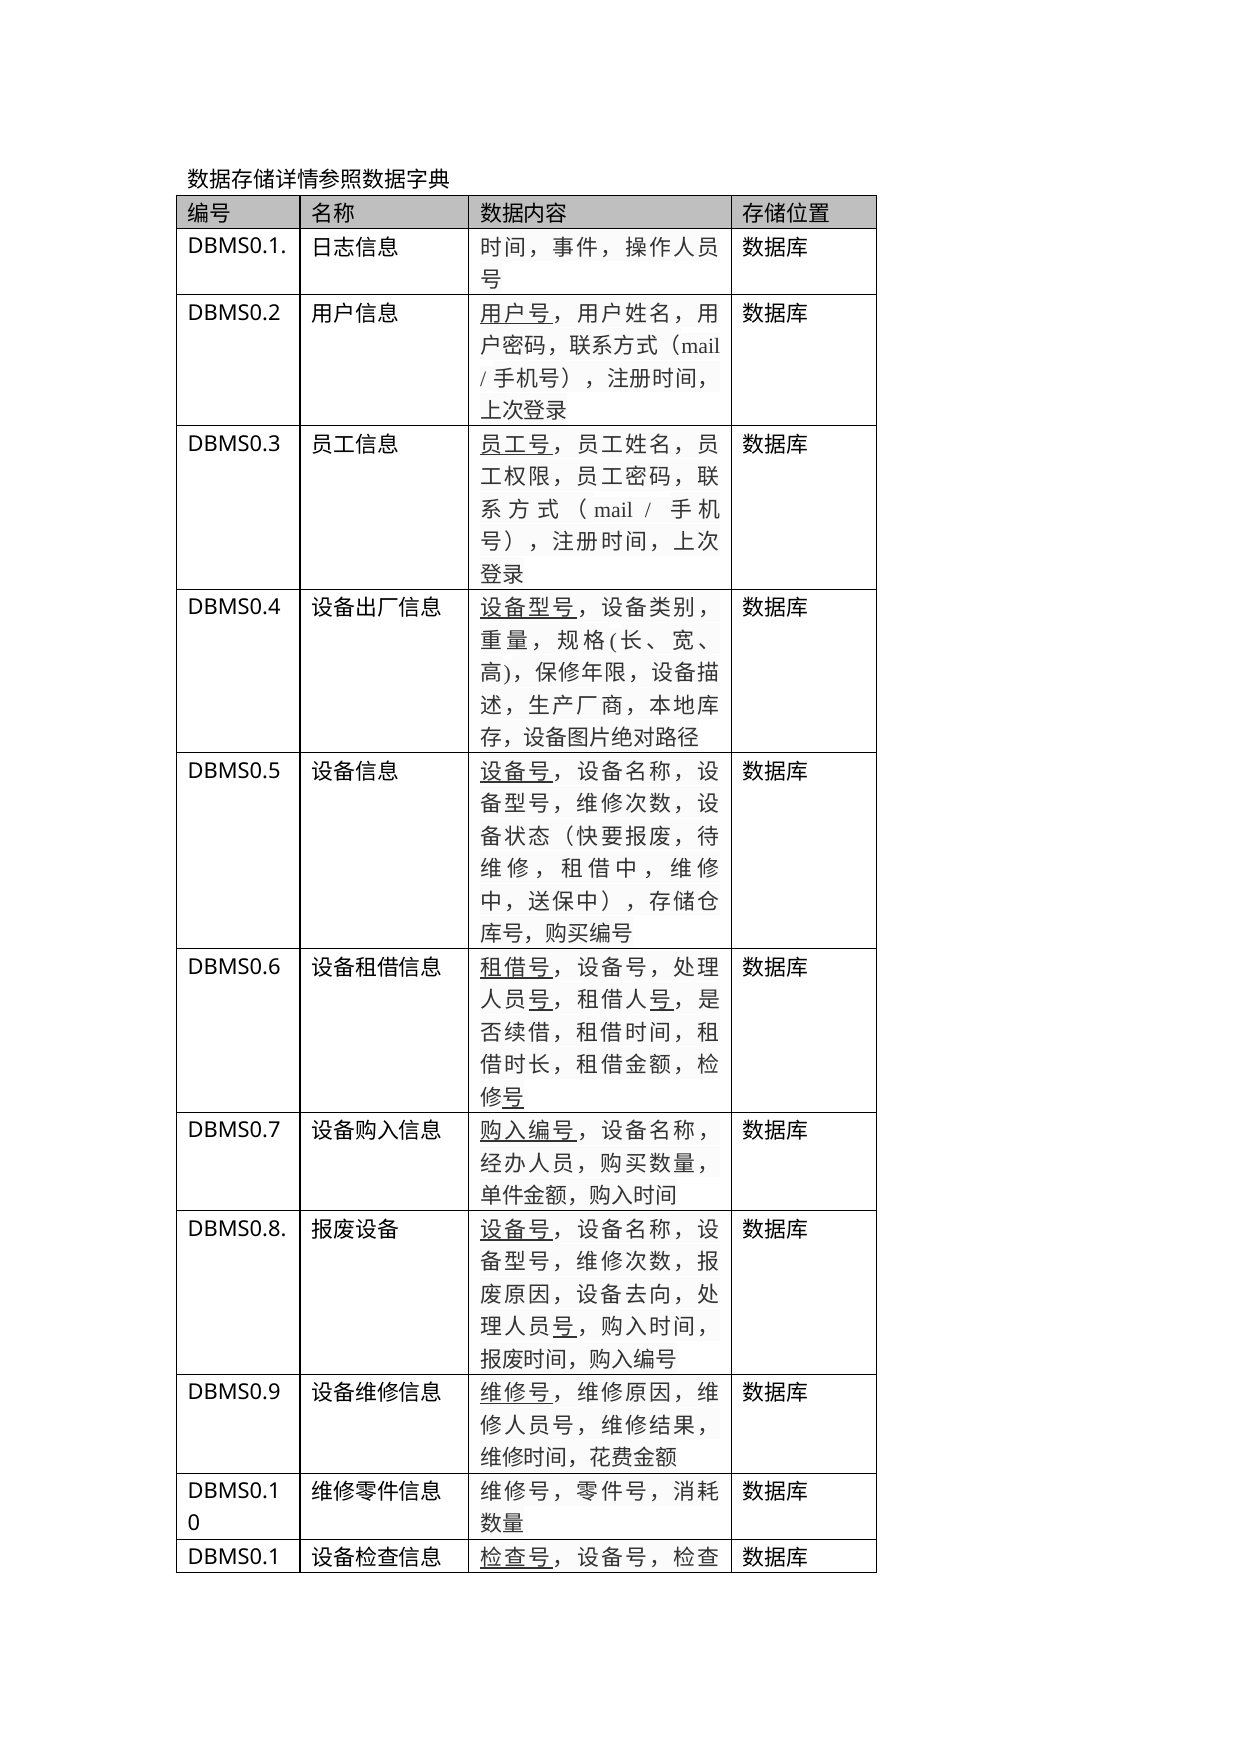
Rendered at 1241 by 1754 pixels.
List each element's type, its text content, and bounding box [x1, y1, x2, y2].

table_cell 购入编号，设备名称，经办人员，购买数量，单件金额，购入时间 [469, 1113, 731, 1210]
table_cell DBMS0.9 [177, 1375, 299, 1472]
table_cell 数据库 [732, 753, 876, 948]
table_cell 设备号，设备名称，设备型号，维修次数，报废原因，设备去向，处理人员号，购入时间，报废时间，购入编号 [469, 1211, 731, 1374]
table_cell DBMS0.3 [177, 426, 299, 589]
table_cell 设备维修信息 [301, 1375, 468, 1472]
table_cell 时间，事件，操作人员号 [469, 229, 731, 294]
table_cell 员工号，员工姓名，员工权限，员工密码，联系方式（mail / 手机号），注册时间，上次登录 [469, 426, 731, 589]
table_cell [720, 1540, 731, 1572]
table_cell 设备型号，设备类别，重量，规格(长、宽、高)，保修年限，设备描述，生产厂商，本地库存，设备图片绝对路径 [469, 590, 731, 752]
table_cell DBMS0.1. [177, 229, 299, 294]
table_cell 设备信息 [301, 753, 468, 948]
table_cell 设备号，设备名称，设备型号，维修次数，设备状态（快要报废，待维修，租借中，维修中，送保中），存储仓库号，购买编号 [469, 753, 731, 948]
table_cell 数据库 [732, 949, 876, 1112]
table_cell 设备购入信息 [301, 1113, 468, 1210]
table_cell 日志信息 [301, 229, 468, 294]
table_cell 设备租借信息 [301, 949, 468, 1112]
table_cell 数据库 [732, 1375, 876, 1472]
table_cell DBMS0.11 [177, 1540, 299, 1572]
table_header 数据内容 [469, 196, 731, 228]
table_cell 租借号，设备号，处理人员号，租借人号，是否续借，租借时间，租借时长，租借金额，检修号 [469, 949, 731, 1112]
table_cell 数据库 [732, 1540, 876, 1572]
table_cell 维修零件信息 [301, 1474, 468, 1538]
table_cell DBMS0.10 [177, 1474, 299, 1538]
table_header 名称 [301, 196, 468, 228]
table_header 编号 [177, 196, 299, 228]
table_cell 用户号，用户姓名，用户密码，联系方式（mail / 手机号），注册时间，上次登录 [469, 295, 731, 425]
table_cell 维修号，维修原因，维修人员号，维修结果，维修时间，花费金额 [469, 1375, 731, 1472]
text 数据存储详情参照数据字典 [187, 162, 1053, 194]
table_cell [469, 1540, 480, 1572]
table_cell 数据库 [732, 1113, 876, 1210]
table_cell 设备出厂信息 [301, 590, 468, 752]
table_cell 员工信息 [301, 426, 468, 589]
table_cell 维修号，零件号，消耗数量 [524, 1474, 731, 1538]
table_cell DBMS0.8. [177, 1211, 299, 1374]
table_cell 数据库 [732, 426, 876, 589]
table_cell 数据库 [732, 590, 876, 752]
table_cell 数据库 [732, 295, 876, 425]
table_cell DBMS0.7 [177, 1113, 299, 1210]
table_cell 数据库 [732, 229, 876, 294]
table_header 存储位置 [732, 196, 876, 228]
table_cell 数据库 [732, 1211, 876, 1374]
table_cell DBMS0.4 [177, 590, 299, 752]
table_cell DBMS0.5 [177, 753, 299, 948]
table_cell 设备检查信息 [301, 1540, 468, 1572]
table_cell DBMS0.2 [177, 295, 299, 425]
table_cell 报废设备 [301, 1211, 468, 1374]
table_cell 数据库 [732, 1474, 876, 1538]
table_cell DBMS0.6 [177, 949, 299, 1112]
table_cell 用户信息 [301, 295, 468, 425]
